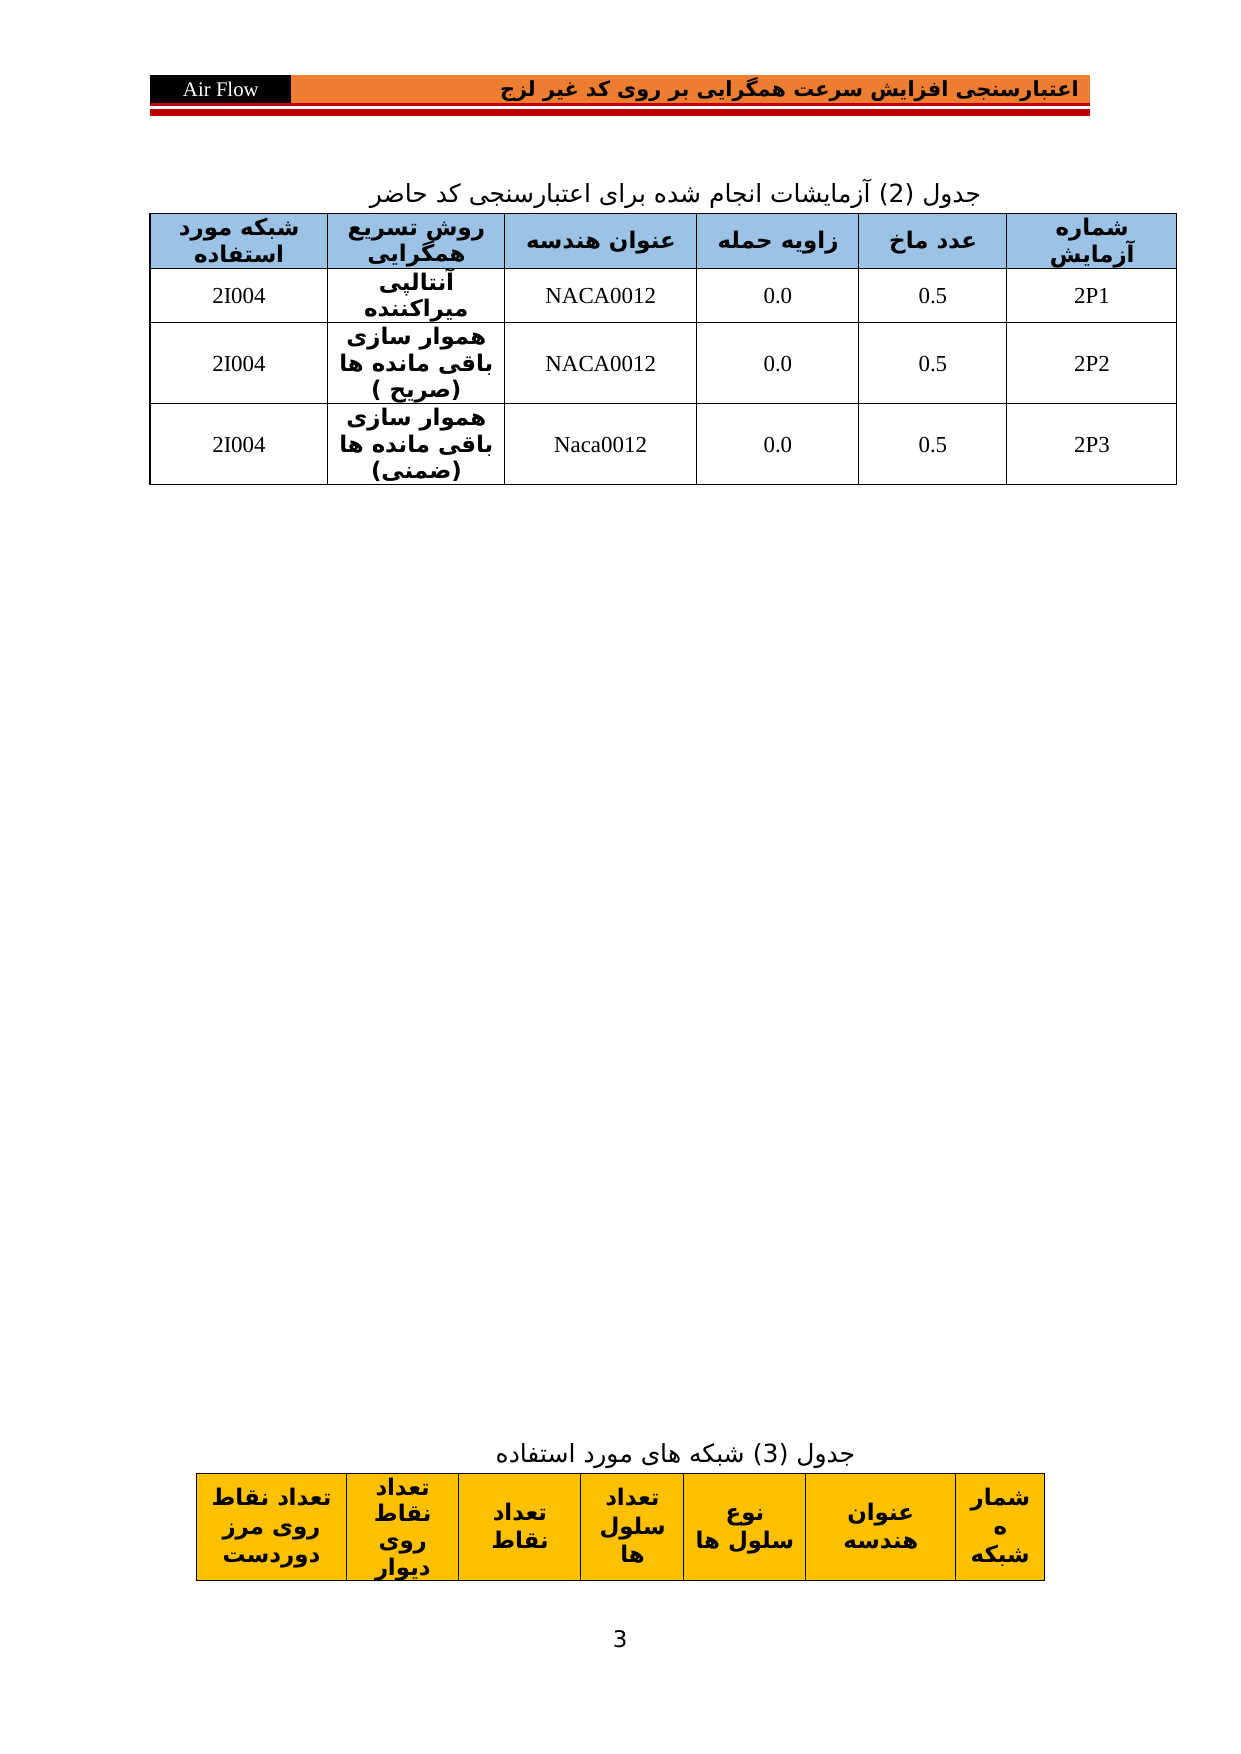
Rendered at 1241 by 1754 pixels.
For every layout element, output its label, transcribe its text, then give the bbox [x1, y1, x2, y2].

table_cell 2P2 [1007, 323, 1176, 403]
table_cell 2I004 [151, 404, 327, 484]
table_header تعداد نقاط روی دیوار [347, 1474, 458, 1580]
table_cell 2I004 [151, 323, 327, 403]
table_header شماره آزمایش [1007, 214, 1176, 268]
table_cell 2P3 [1007, 404, 1176, 484]
table_header تعداد سلول ها [581, 1474, 683, 1580]
table_cell 0.0 [697, 323, 858, 403]
table_header شماره شبکه [956, 1474, 1044, 1580]
table_cell Naca0012 [505, 404, 696, 484]
table_header عنوان هندسه [505, 214, 696, 268]
table_cell آنتالپی میراکننده [328, 269, 504, 322]
table_header تعداد نقاط [459, 1474, 580, 1580]
table_cell NACA0012 [505, 269, 696, 322]
table_cell 0.5 [859, 404, 1006, 484]
table_cell هموار سازی باقی مانده ها (ضمنی) [328, 404, 504, 484]
table_cell هموار سازی باقی مانده ها (صریح ) [328, 323, 504, 403]
table_cell 0.0 [697, 404, 858, 484]
table_cell 2I004 [151, 269, 327, 322]
table_header تعداد نقاط روی مرز دوردست [197, 1474, 346, 1580]
text آزمایشات انجام شده برای اعتبارسنجی کد حاضر [150, 179, 1090, 208]
table_header عدد ماخ [859, 214, 1006, 268]
table_header شبکه مورد استفاده [151, 214, 327, 268]
table_cell 0.5 [859, 323, 1006, 403]
table_header زاویه حمله [697, 214, 858, 268]
table_header نوع سلول ها [684, 1474, 805, 1580]
table_header روش تسریع همگرایی [328, 214, 504, 268]
table_cell 0.0 [697, 269, 858, 322]
table_header عنوان هندسه [806, 1474, 955, 1580]
table_cell 2P1 [1007, 269, 1176, 322]
table_cell NACA0012 [505, 323, 696, 403]
table_cell 0.5 [859, 269, 1006, 322]
text شبکه های مورد استفاده [150, 1439, 1090, 1468]
